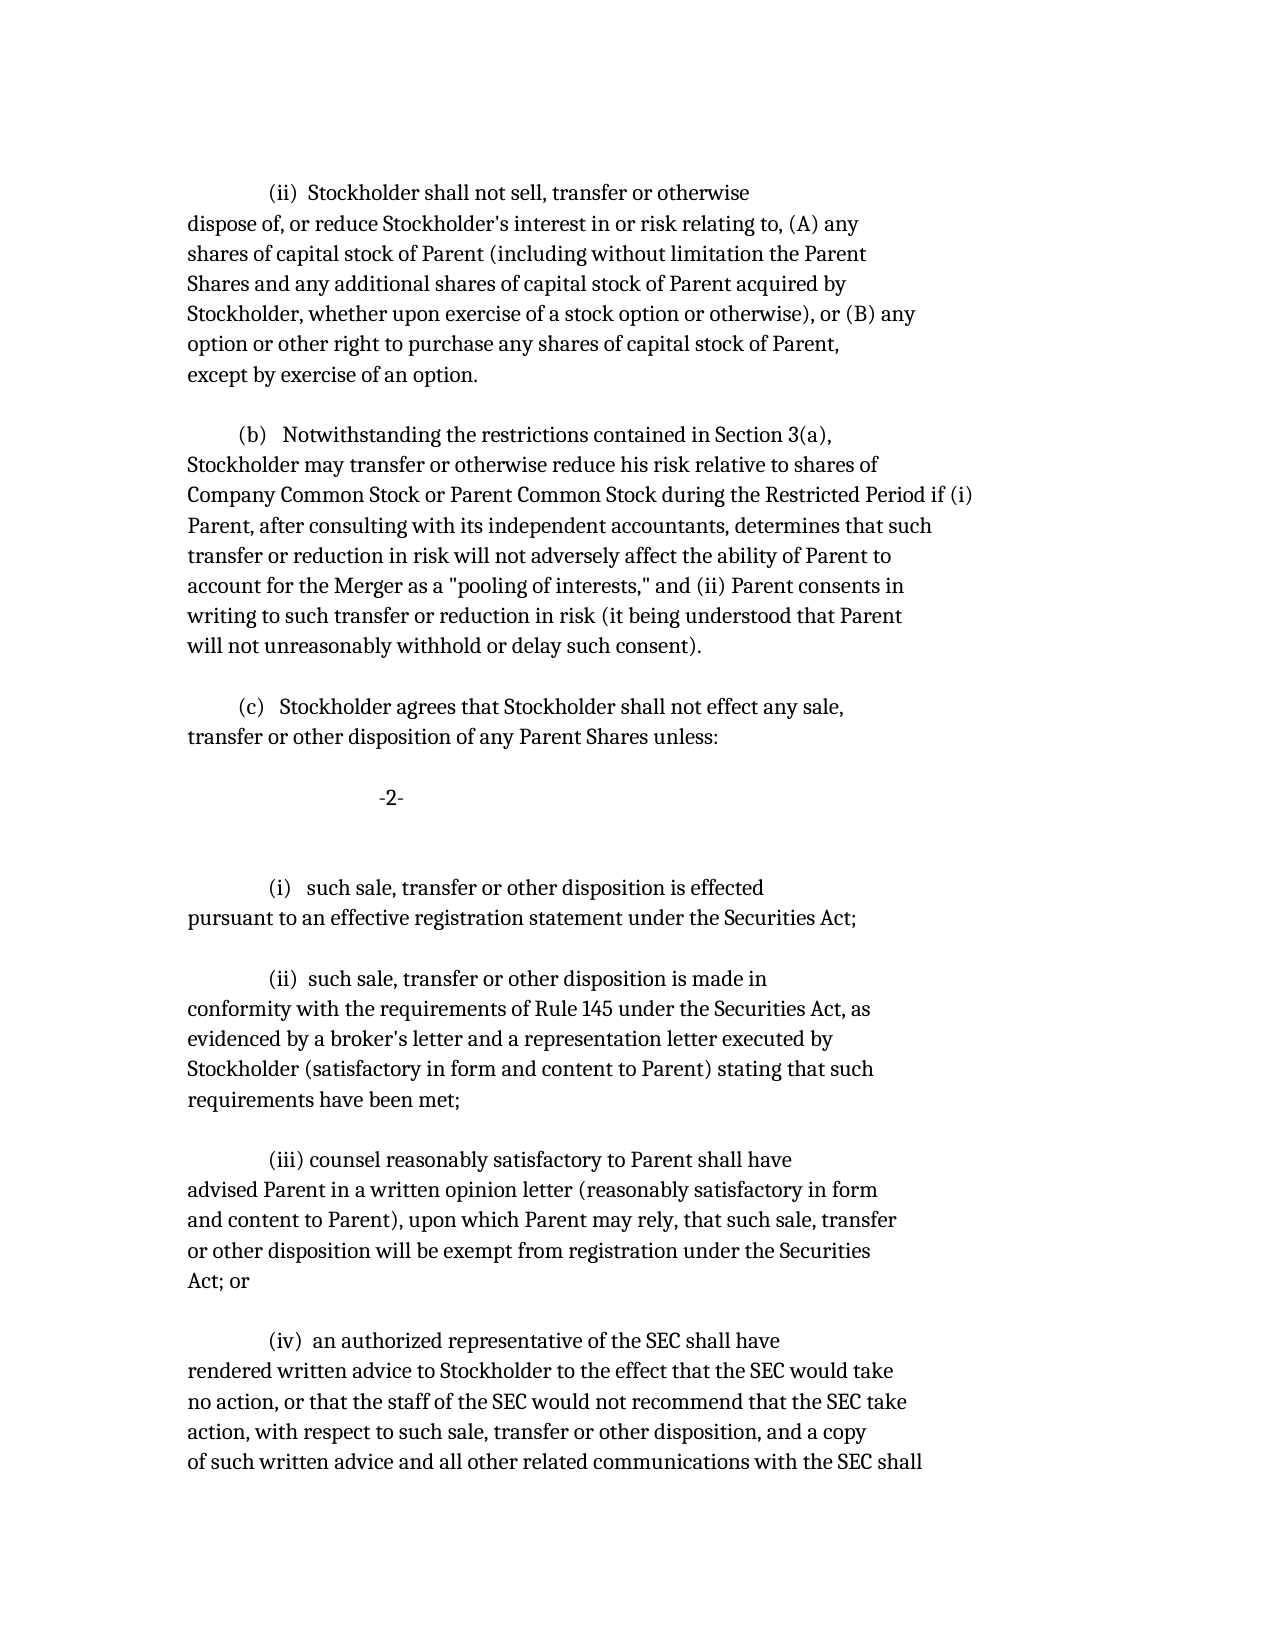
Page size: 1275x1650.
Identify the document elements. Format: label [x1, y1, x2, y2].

text [187, 150, 1087, 1475]
